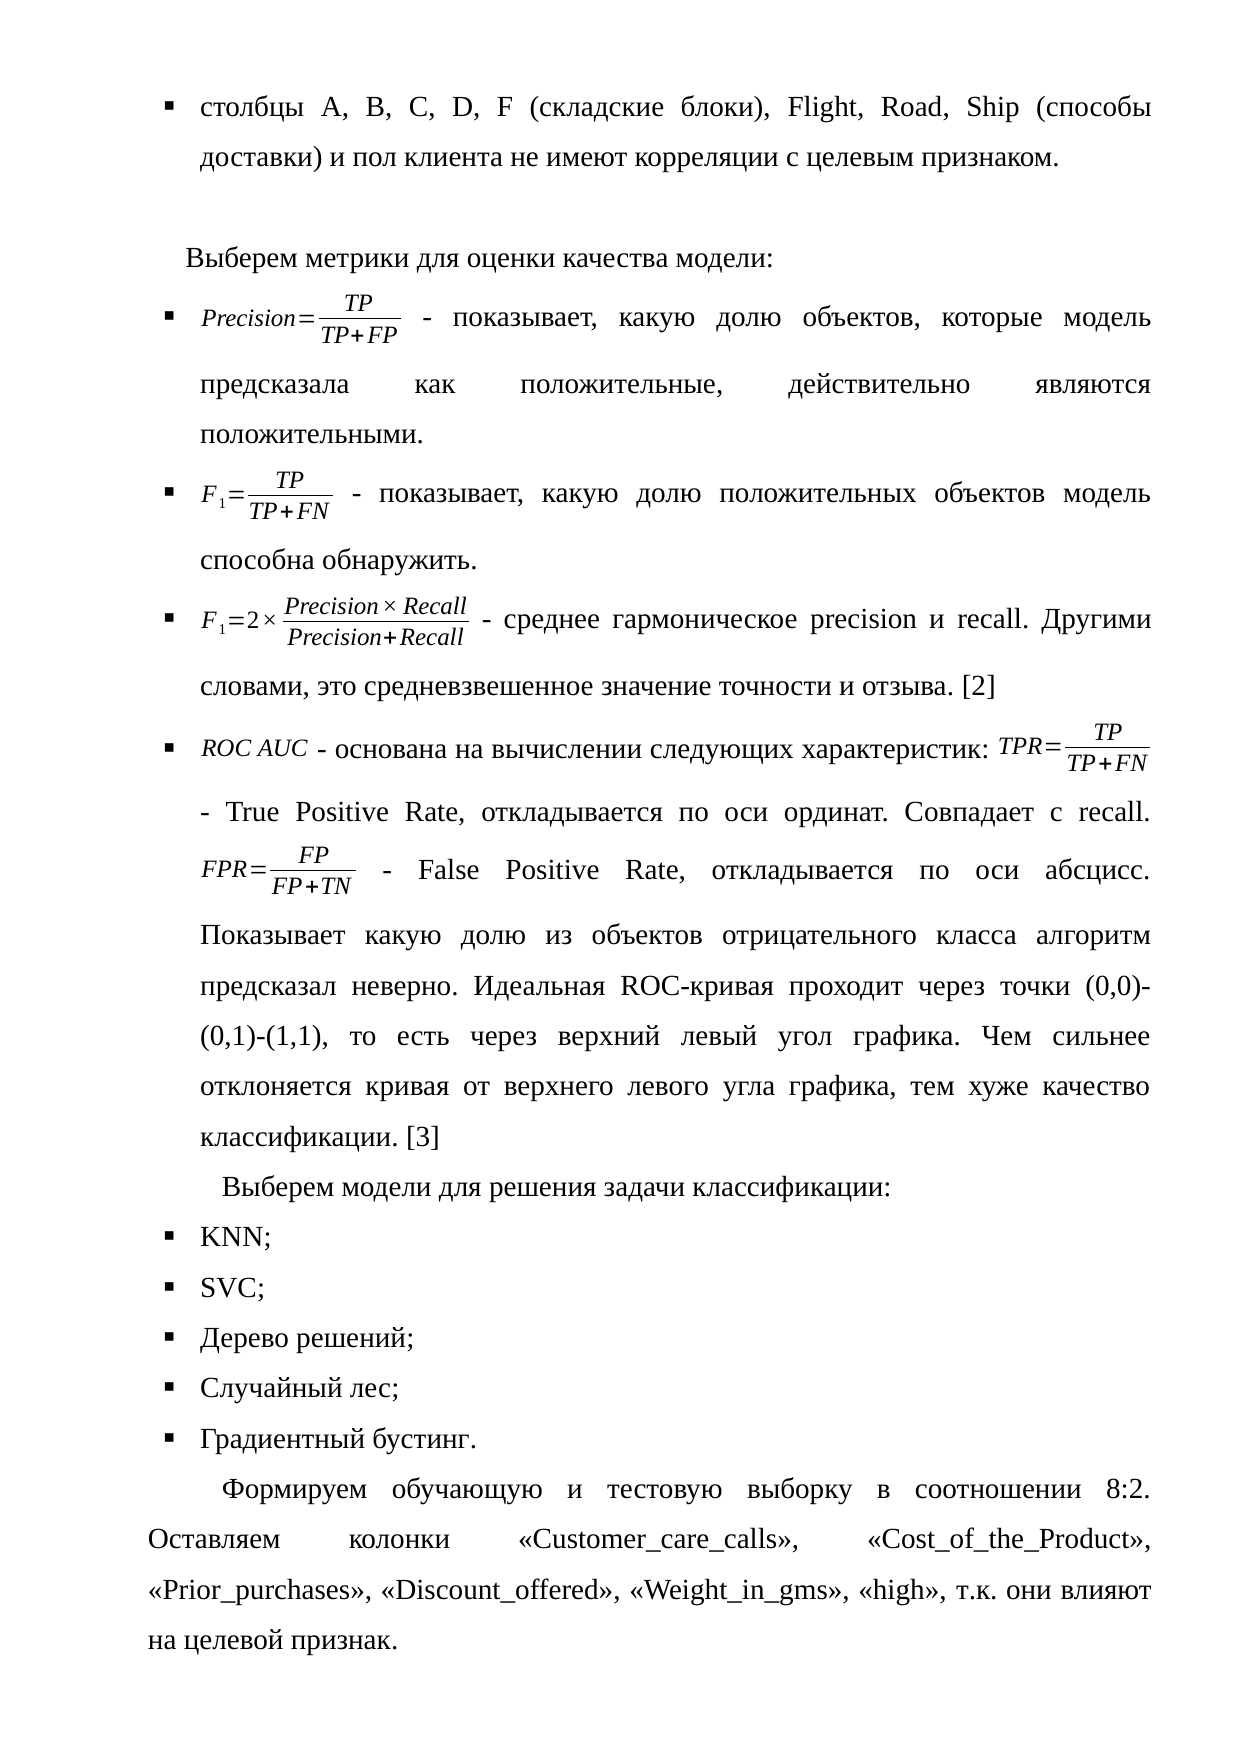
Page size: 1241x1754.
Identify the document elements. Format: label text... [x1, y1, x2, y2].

list столбцы A, B, C, D, F (складские блоки), Flight, Road, Ship (способы доставки) и пол клиента не имеют корреляции с целевым признаком. [162, 89, 1152, 173]
text Выберем модели для решения задачи классификации: [148, 1169, 1152, 1202]
list Дерево решений; [162, 1320, 1152, 1354]
list SVC; [162, 1270, 1152, 1303]
list KNN; [162, 1219, 1152, 1253]
list - показывает, какую долю положительных объектов модель способна обнаружить. [162, 466, 1152, 576]
list Случайный лес; [162, 1371, 1152, 1404]
list - oснована на вычислении следующих характеристик: - True Positive Rate, откладывается по оси ординат. Совпадает с recall. - False Positive Rate, откладывается по оси абсцисс. Показывает какую долю из объектов отрицательного класса алгоритм предсказал неверно. Идеальная ROC-кривая проходит через точки (0,0)-(0,1)-(1,1), то есть через верхний левый угол графика. Чем сильнее отклоняется кривая от верхнего левого угла графика, тем хуже качество классификации. [3] [162, 718, 1152, 1152]
text Формируем обучающую и тестовую выборку в соотношении 8:2. Оставляем колонки «Customer_care_calls», «Cost_of_the_Product», «Prior_purchases», «Discount_offered», «Weight_in_gms», «high», т.к. они влияют на целевой признак. [148, 1471, 1152, 1656]
list - среднее гармоническое precision и recall. Другими словами, это средневзвешенное значение точности и отзыва. [2] [162, 592, 1152, 702]
list Градиентный бустинг. [162, 1421, 1152, 1454]
list - показывает, какую долю объектов, которые модель предсказала как положительные, действительно являются положительными. [162, 290, 1152, 449]
text Выберем метрики для оценки качества модели: [148, 240, 1152, 273]
